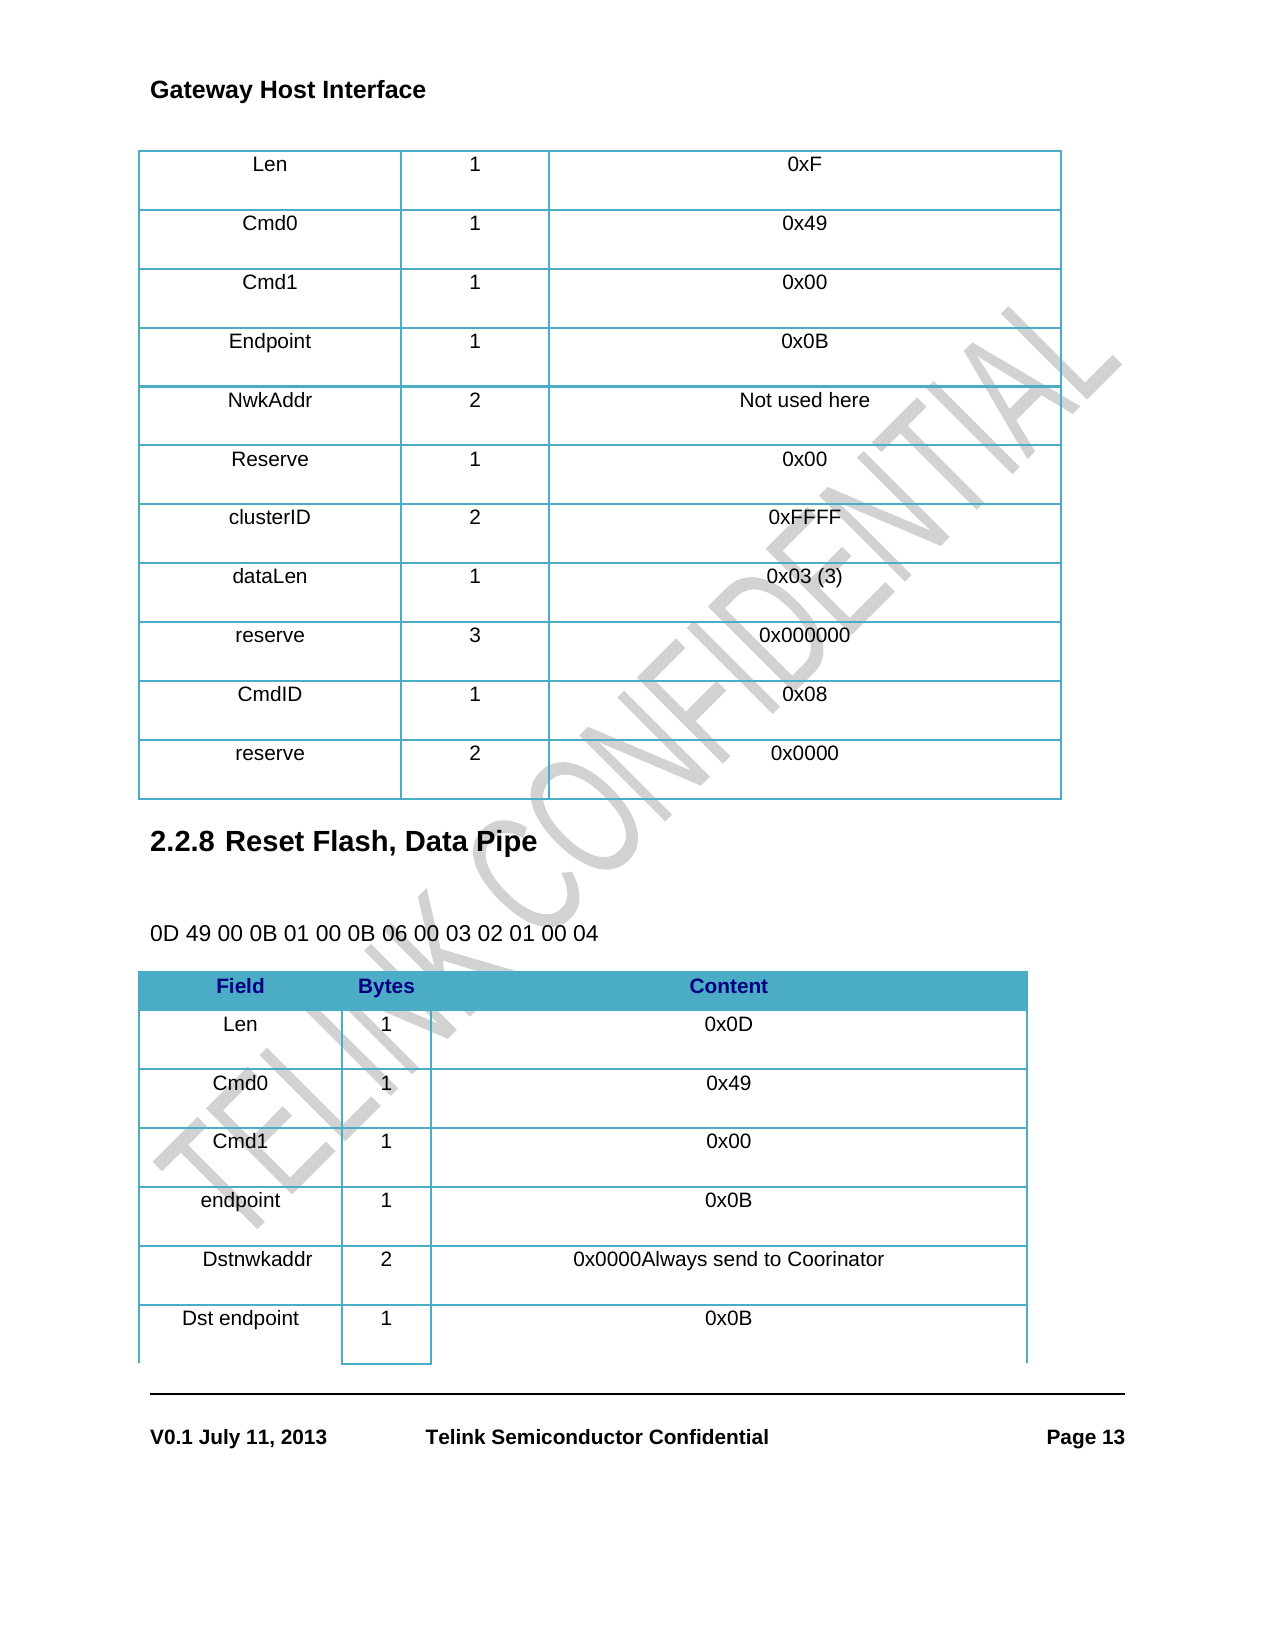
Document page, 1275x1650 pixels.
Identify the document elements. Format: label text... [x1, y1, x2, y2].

table_cell 0x0B [432, 1306, 1026, 1362]
table_cell 0x49 [432, 1070, 1026, 1127]
table_cell 1 [402, 152, 548, 209]
table_header Field [140, 974, 341, 1009]
table_cell Reserve [140, 446, 400, 503]
table_cell dataLen [140, 564, 400, 621]
table_cell reserve [140, 623, 400, 680]
table_cell Cmd0 [140, 211, 400, 268]
table_cell 1 [343, 1070, 430, 1127]
table_cell 1 [402, 211, 548, 268]
subtitle Reset Flash, Data Pipe [150, 824, 1125, 858]
table_cell 2 [402, 741, 548, 797]
table_header Content [432, 974, 1026, 1009]
table_cell 0x00 [432, 1129, 1026, 1186]
table_cell 0x03 (3) [550, 564, 1060, 621]
table_cell 2 [402, 388, 548, 444]
table_cell reserve [140, 741, 400, 797]
table_cell NwkAddr [140, 388, 400, 444]
table_cell 0x08 [550, 682, 1060, 738]
table_cell Cmd0 [140, 1070, 341, 1127]
table_cell 0x49 [550, 211, 1060, 268]
table_cell clusterID [140, 505, 400, 562]
table_cell 1 [402, 270, 548, 327]
table_cell Dstnwkaddr [140, 1247, 341, 1304]
table_cell 1 [343, 1306, 430, 1362]
table_cell 1 [402, 329, 548, 385]
table_cell 3 [402, 623, 548, 680]
table_cell 0x0000Always send to Coorinator [432, 1247, 1026, 1304]
text 0D 49 00 0B 01 00 0B 06 00 03 02 01 00 04 [150, 920, 1125, 947]
table_cell 0xFFFF [550, 505, 1060, 562]
table_cell 0x0B [550, 329, 1060, 385]
table_cell 0x00 [550, 270, 1060, 327]
table_cell 1 [343, 1011, 430, 1068]
table_cell 1 [402, 682, 548, 738]
table_cell 2 [402, 505, 548, 562]
table_cell Not used here [550, 388, 1060, 444]
table_cell Len [140, 1011, 341, 1068]
table_cell 1 [402, 446, 548, 503]
table_header Bytes [343, 974, 430, 1009]
table_cell 0x000000 [550, 623, 1060, 680]
table_cell 0x0D [432, 1011, 1026, 1068]
table_cell 0x0B [432, 1188, 1026, 1245]
table_cell Dst endpoint [140, 1306, 341, 1362]
table_cell 1 [343, 1188, 430, 1245]
table_cell endpoint [140, 1188, 341, 1245]
table_cell Endpoint [140, 329, 400, 385]
table_cell CmdID [140, 682, 400, 738]
table_cell Cmd1 [140, 270, 400, 327]
table_cell Len [140, 152, 400, 209]
table_cell 2 [343, 1247, 430, 1304]
table_cell 0x00 [550, 446, 1060, 503]
table_cell Cmd1 [140, 1129, 341, 1186]
table_cell 1 [343, 1129, 430, 1186]
table_cell 0x0000 [550, 741, 1060, 797]
table_cell 0xF [550, 152, 1060, 209]
table_cell 1 [402, 564, 548, 621]
